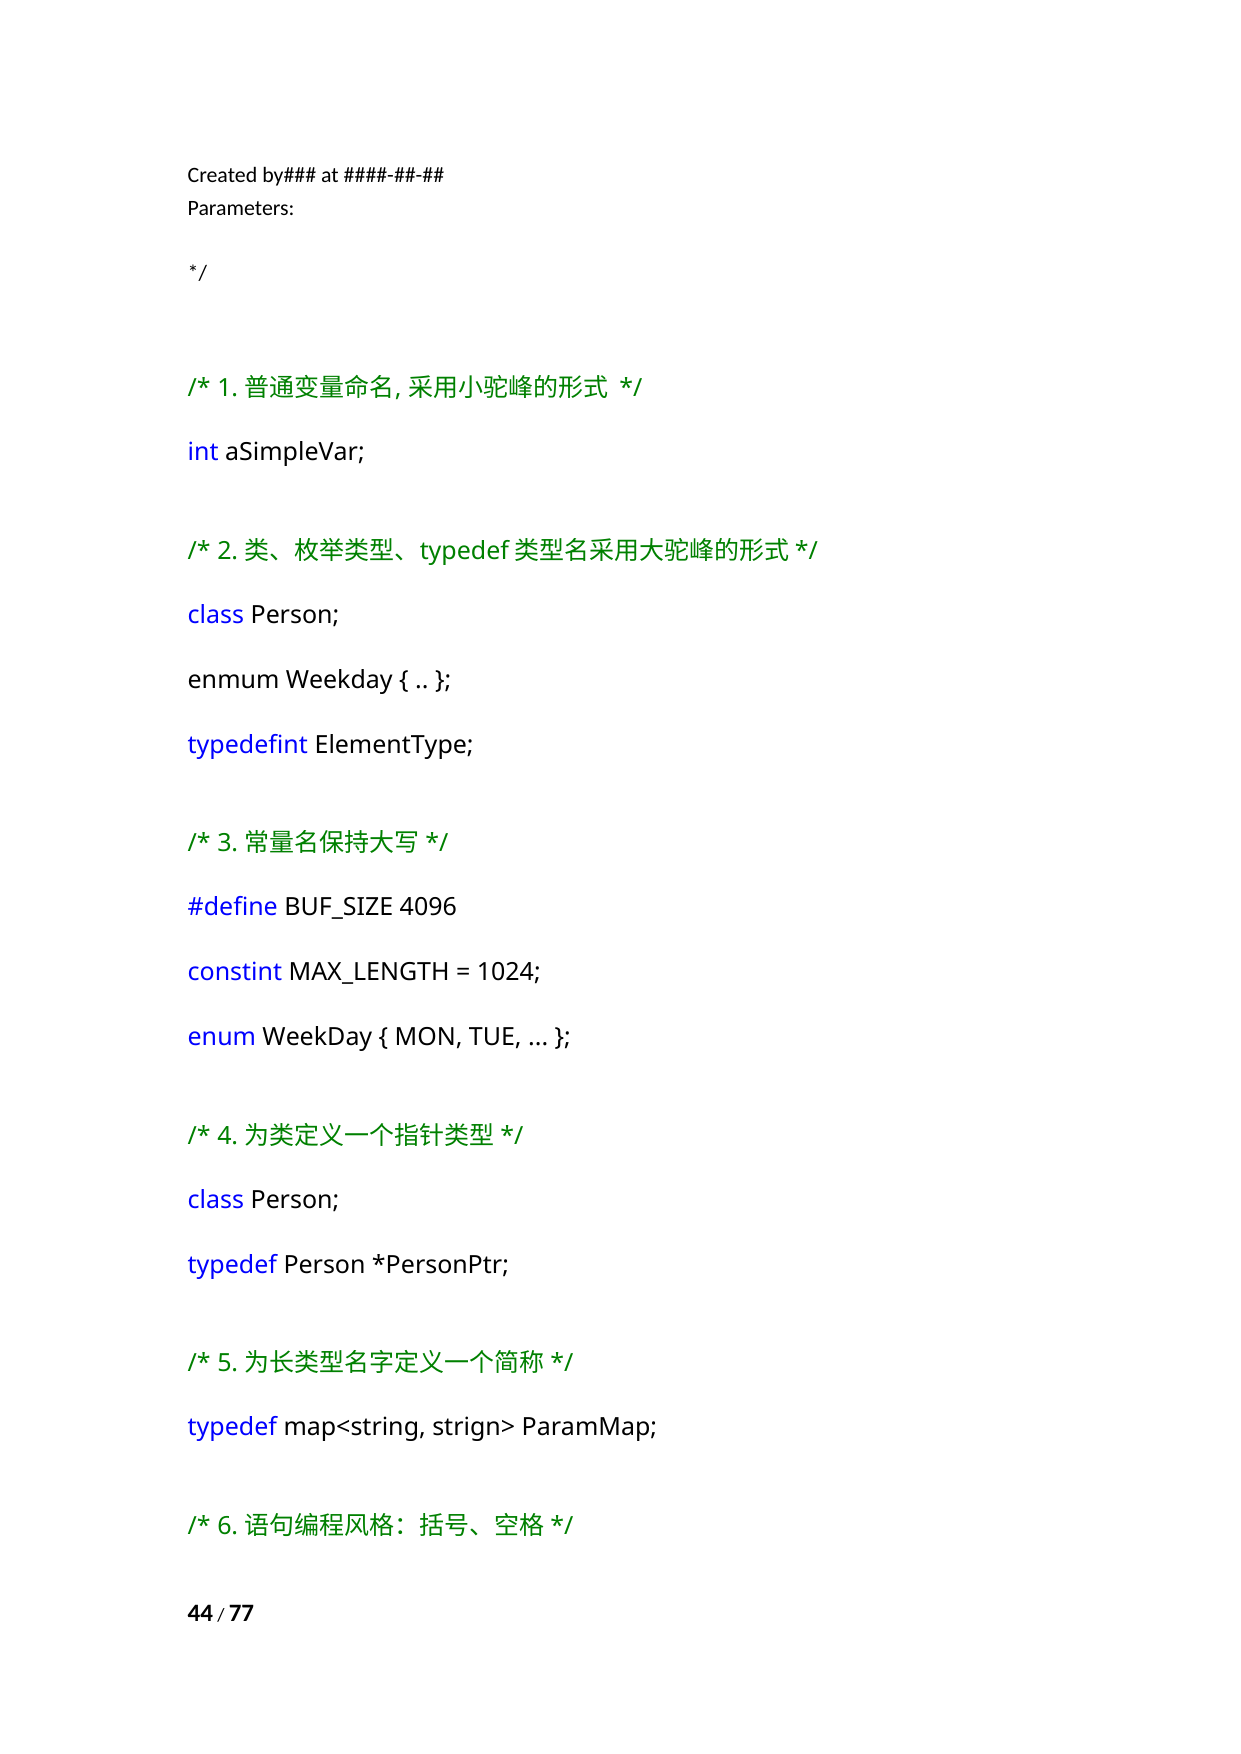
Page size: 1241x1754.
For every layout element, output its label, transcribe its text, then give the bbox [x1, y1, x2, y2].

text typedef map<string, strign> ParamMap; [187, 1393, 1053, 1458]
text int aSimpleVar; [187, 418, 1053, 483]
text /* 2. 类、枚举类型、typedef类型名采用大驼峰的形式 */ [187, 516, 1053, 581]
text /* 4. 为类定义一个指针类型 */ [187, 1101, 1053, 1166]
text class Person; [187, 1166, 1053, 1231]
text typedef Person *PersonPtr; [187, 1231, 1053, 1296]
text class Person; [187, 581, 1053, 646]
text Parameters: [187, 191, 1053, 223]
text /* 6. 语句编程风格：括号、空格 */ [187, 1491, 1053, 1556]
text enum WeekDay { MON, TUE, ... }; [187, 1003, 1053, 1068]
text /* 1. 普通变量命名, 采用小驼峰的形式 */ [187, 353, 1053, 418]
text /* 5. 为长类型名字定义一个简称 */ [187, 1328, 1053, 1393]
text */ [187, 256, 1053, 288]
text typedefint ElementType; [187, 711, 1053, 776]
text constint MAX_LENGTH = 1024; [187, 938, 1053, 1003]
text #define BUF_SIZE 4096 [187, 873, 1053, 938]
text Created by### at ####-##-## [187, 158, 1053, 191]
text enmum Weekday { .. }; [187, 646, 1053, 711]
text /* 3. 常量名保持大写 */ [187, 808, 1053, 873]
